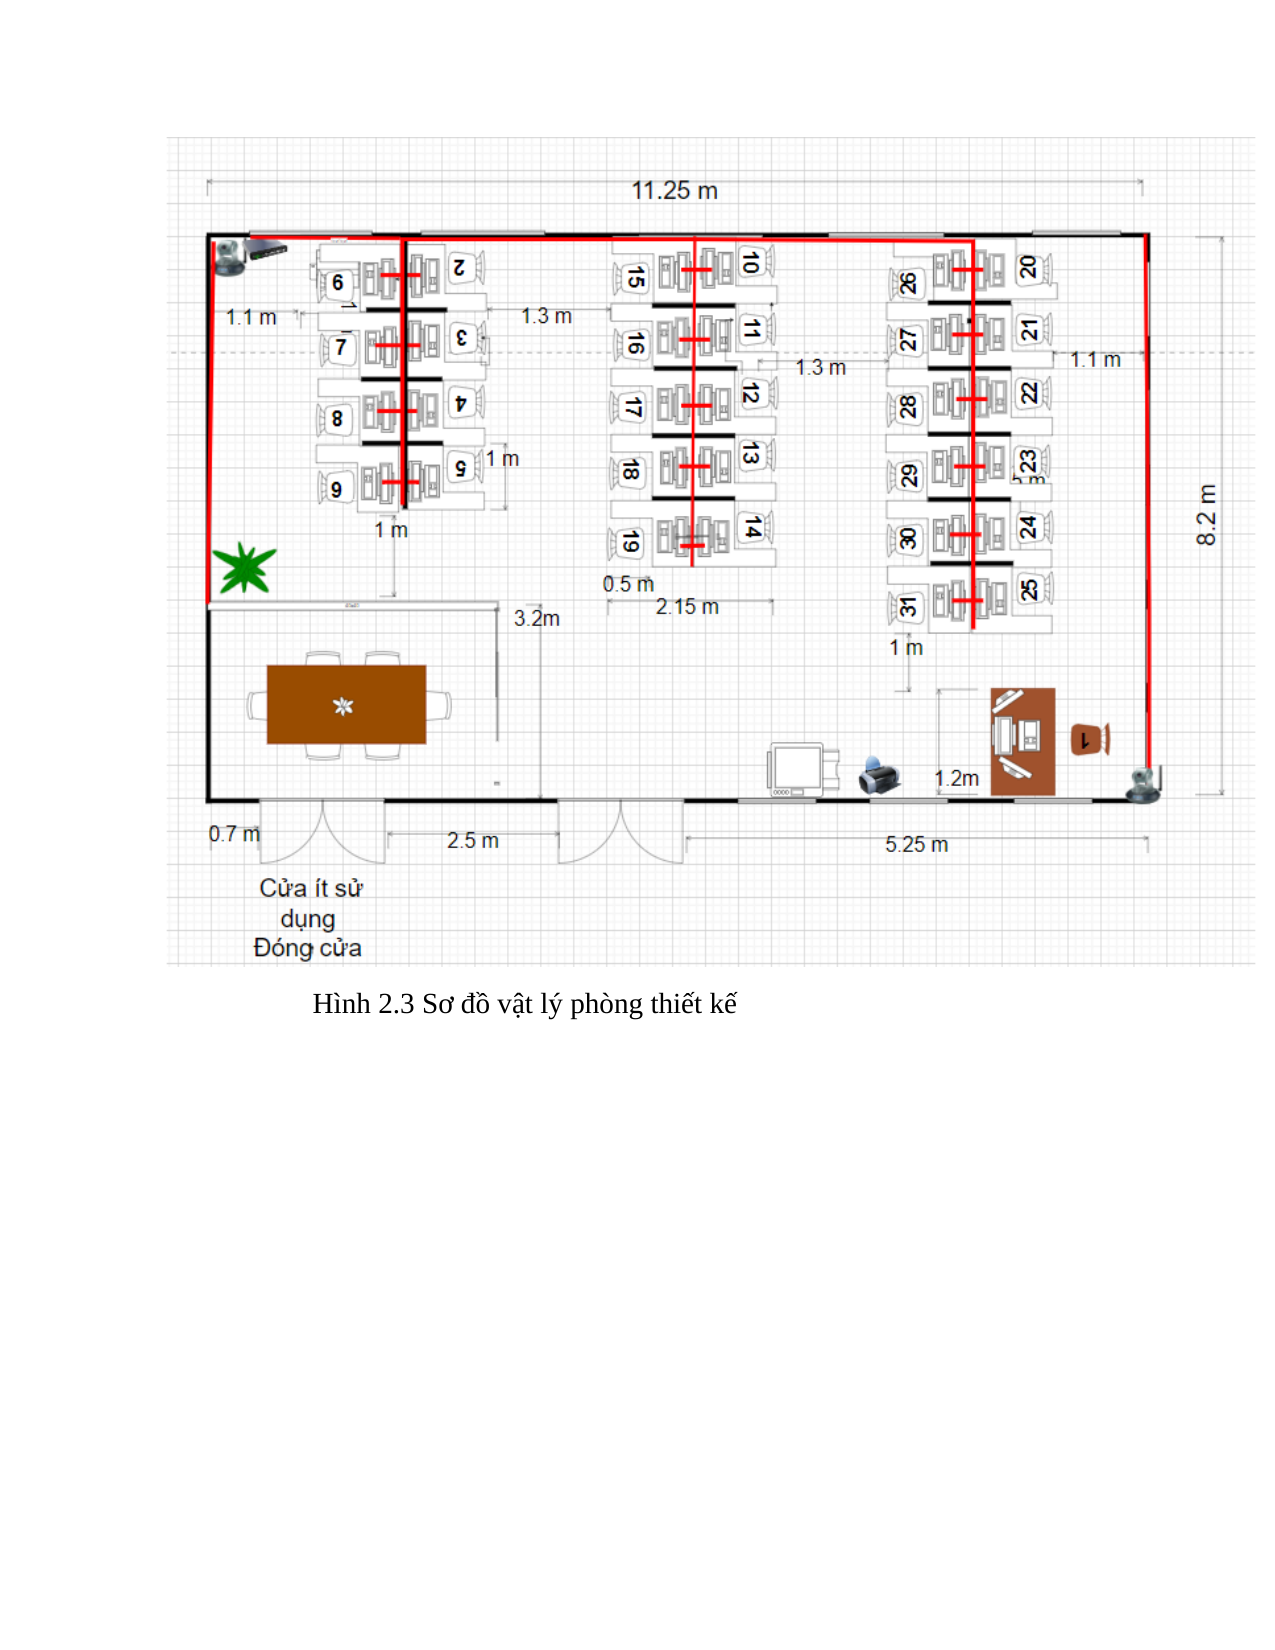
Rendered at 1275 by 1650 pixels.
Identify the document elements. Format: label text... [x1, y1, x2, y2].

picture [166, 137, 1256, 967]
text Hình 2.3 Sơ đồ vật lý phòng thiết kế [167, 986, 1227, 1019]
